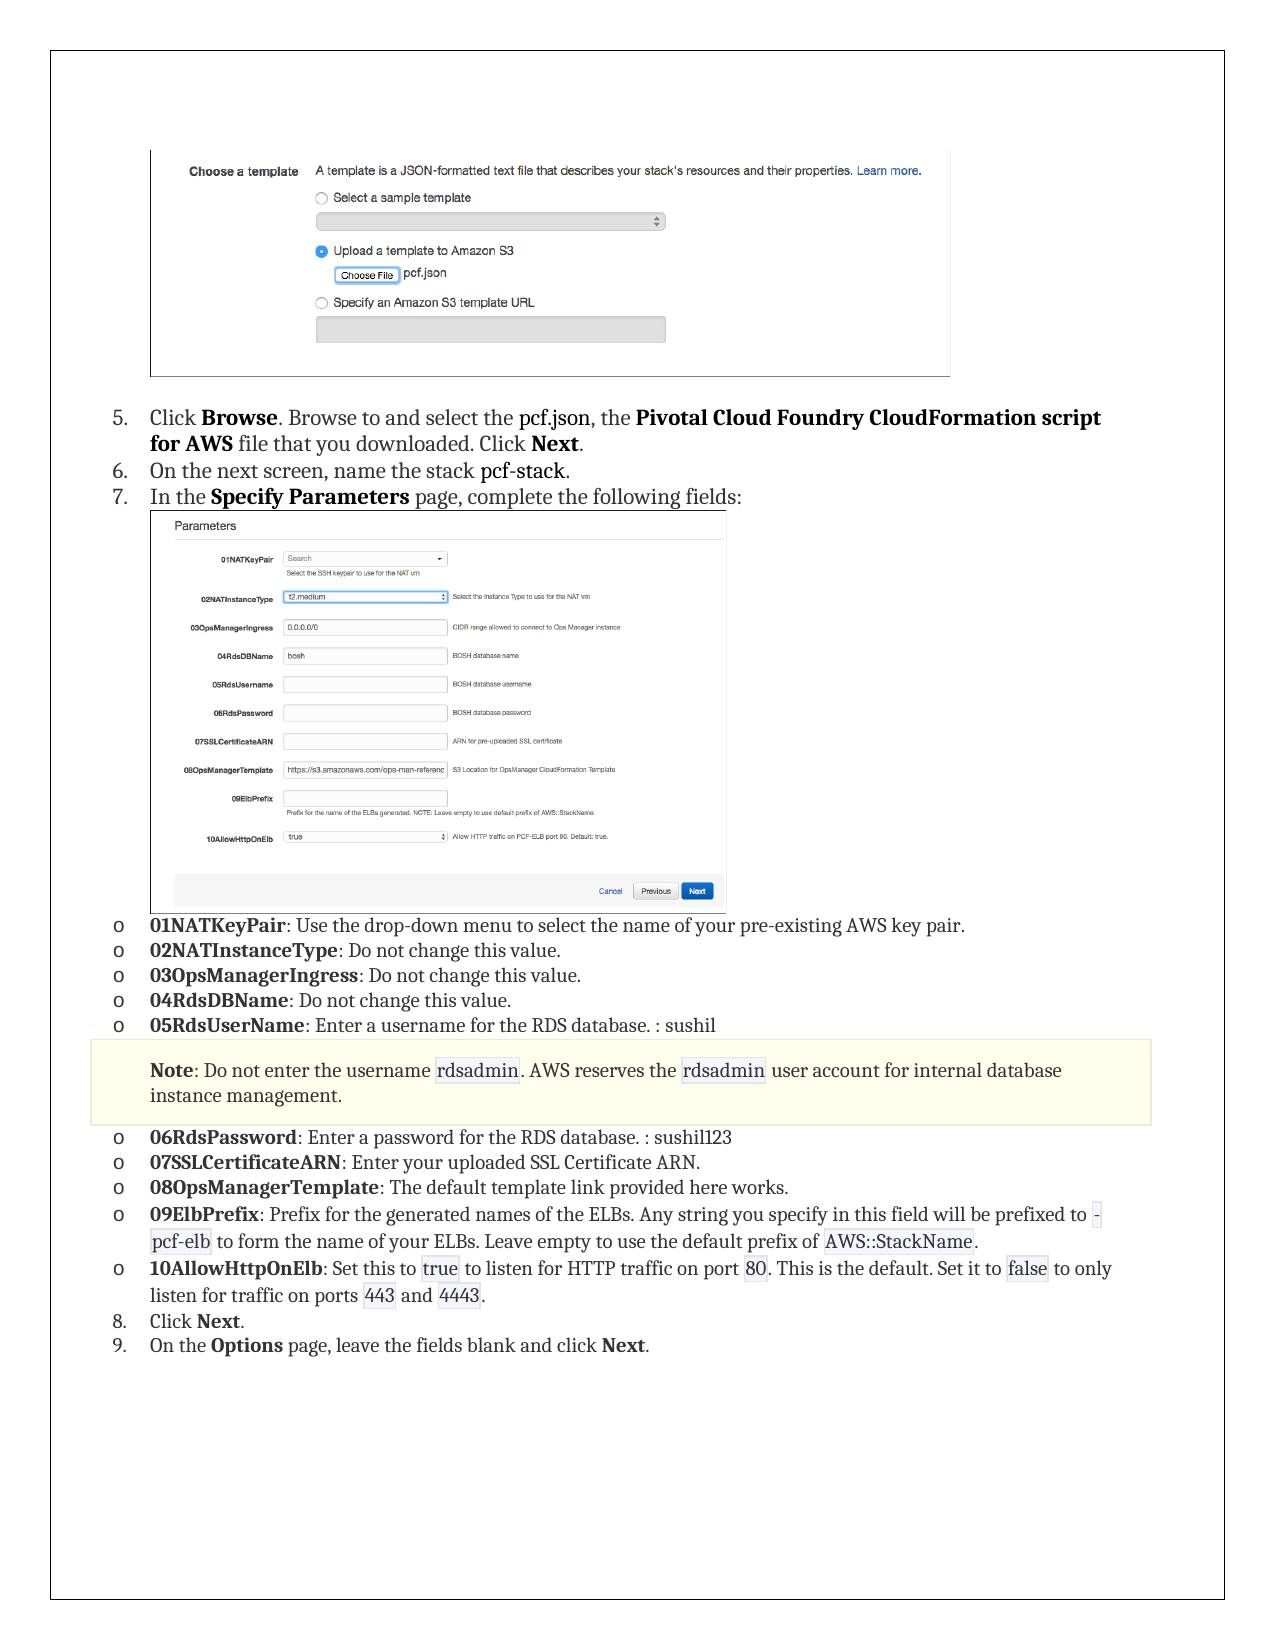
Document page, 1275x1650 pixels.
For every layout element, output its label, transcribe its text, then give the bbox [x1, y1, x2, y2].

list 08OpsManagerTemplate: The default template link provided here works. [112, 1176, 1125, 1201]
list 01NATKeyPair: Use the drop-down menu to select the name of your pre-existing AWS key pair. [112, 913, 1125, 938]
list 06RdsPassword: Enter a password for the RDS database. : sushil123 [112, 1126, 1125, 1151]
text Note: Do not enter the username rdsadmin. AWS reserves the rdsadmin user account for internal database instance management. [92, 1040, 1150, 1124]
list 09ElbPrefix: Prefix for the generated names of the ELBs. Any string you specify in this field will be prefixed to -pcf-elb to form the name of your ELBs. Leave empty to use the default prefix of AWS::StackName. [112, 1201, 1125, 1255]
list 10AllowHttpOnElb: Set this to true to listen for HTTP traffic on port 80. This is the default. Set it to false to only listen for traffic on ports 443 and 4443. [460, 1255, 1125, 1309]
list 02NATInstanceType: Do not change this value. [112, 938, 1125, 963]
picture [150, 510, 727, 914]
list Click Next. [112, 1309, 1125, 1333]
list On the Options page, leave the fields blank and click Next. [112, 1333, 1125, 1357]
list 07SSLCertificateARN: Enter your uploaded SSL Certificate ARN. [112, 1151, 1125, 1176]
list 10AllowHttpOnElb: Set this to true to listen for HTTP traffic on port 80. This is the default. Set it to false to only listen for traffic on ports 443 and 4443. [112, 1255, 438, 1309]
list 04RdsDBName: Do not change this value. [112, 988, 1125, 1013]
list In the Specify Parameters page, complete the following fields: [112, 484, 1125, 510]
list Click Browse. Browse to and select the pcf.json, the Pivotal Cloud Foundry CloudFormation script for AWS file that you downloaded. Click Next. [112, 405, 1125, 458]
list On the next screen, name the stack pcf-stack. [112, 458, 1125, 484]
list 03OpsManagerIngress: Do not change this value. [112, 963, 1125, 988]
list 05RdsUserName: Enter a username for the RDS database. : sushil [112, 1013, 1125, 1038]
picture [150, 150, 951, 377]
